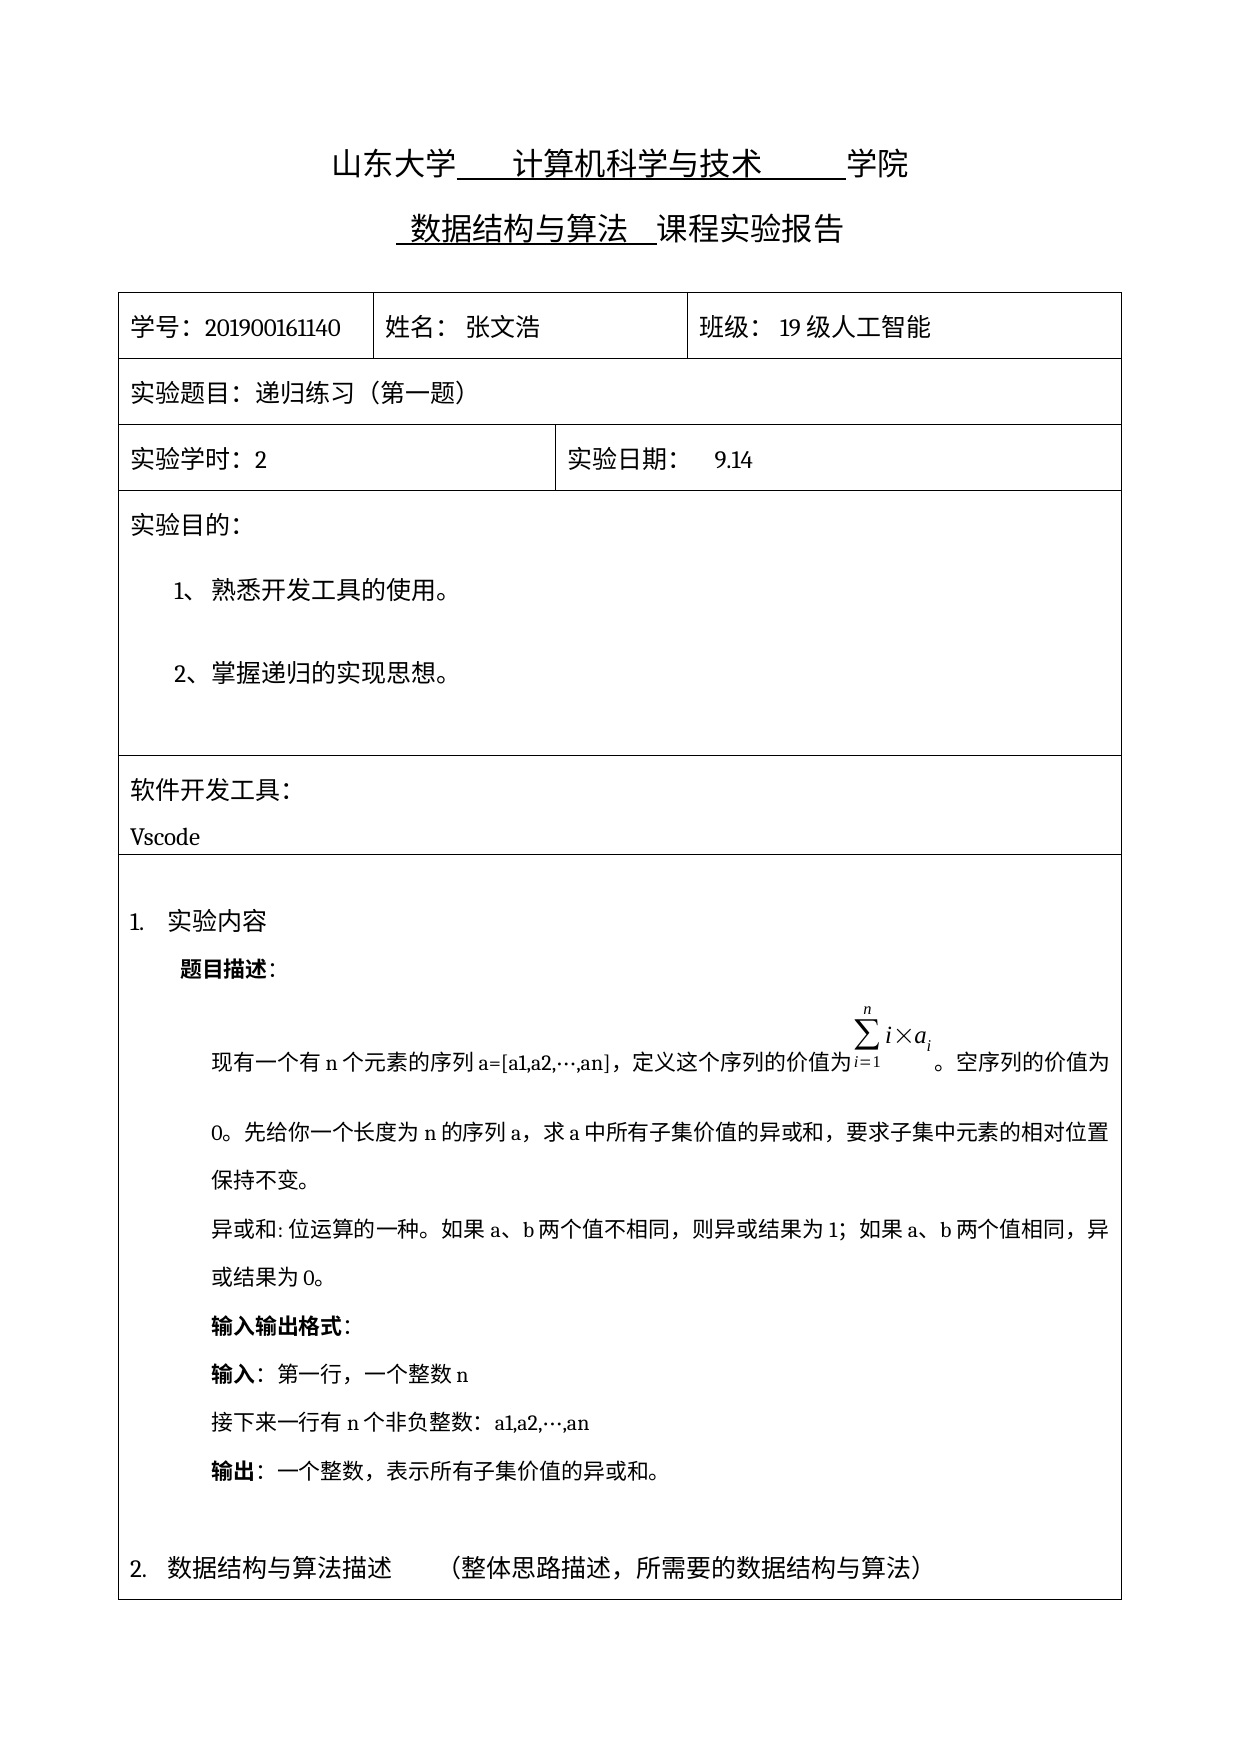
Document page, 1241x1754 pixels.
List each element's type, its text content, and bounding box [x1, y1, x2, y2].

table_header 班级： 19级人工智能 [688, 293, 1121, 358]
table_cell 实验学时：2 [119, 425, 555, 490]
table_cell 实验日期： 9.14 [556, 425, 1121, 490]
table_cell 实验目的： 熟悉开发工具的使用。 掌握递归的实现思想。 [119, 491, 1121, 755]
table_header 姓名： 张文浩 [374, 293, 687, 358]
text 数据结构与算法 课程实验报告 [118, 194, 1122, 259]
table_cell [119, 855, 1121, 1599]
table_cell 实验题目：递归练习（第一题） [119, 359, 1121, 424]
text 山东大学 计算机科学与技术 学院 [118, 129, 1122, 194]
table_cell 软件开发工具： Vscode [119, 756, 1121, 853]
table_header 学号：201900161140 [119, 293, 373, 358]
